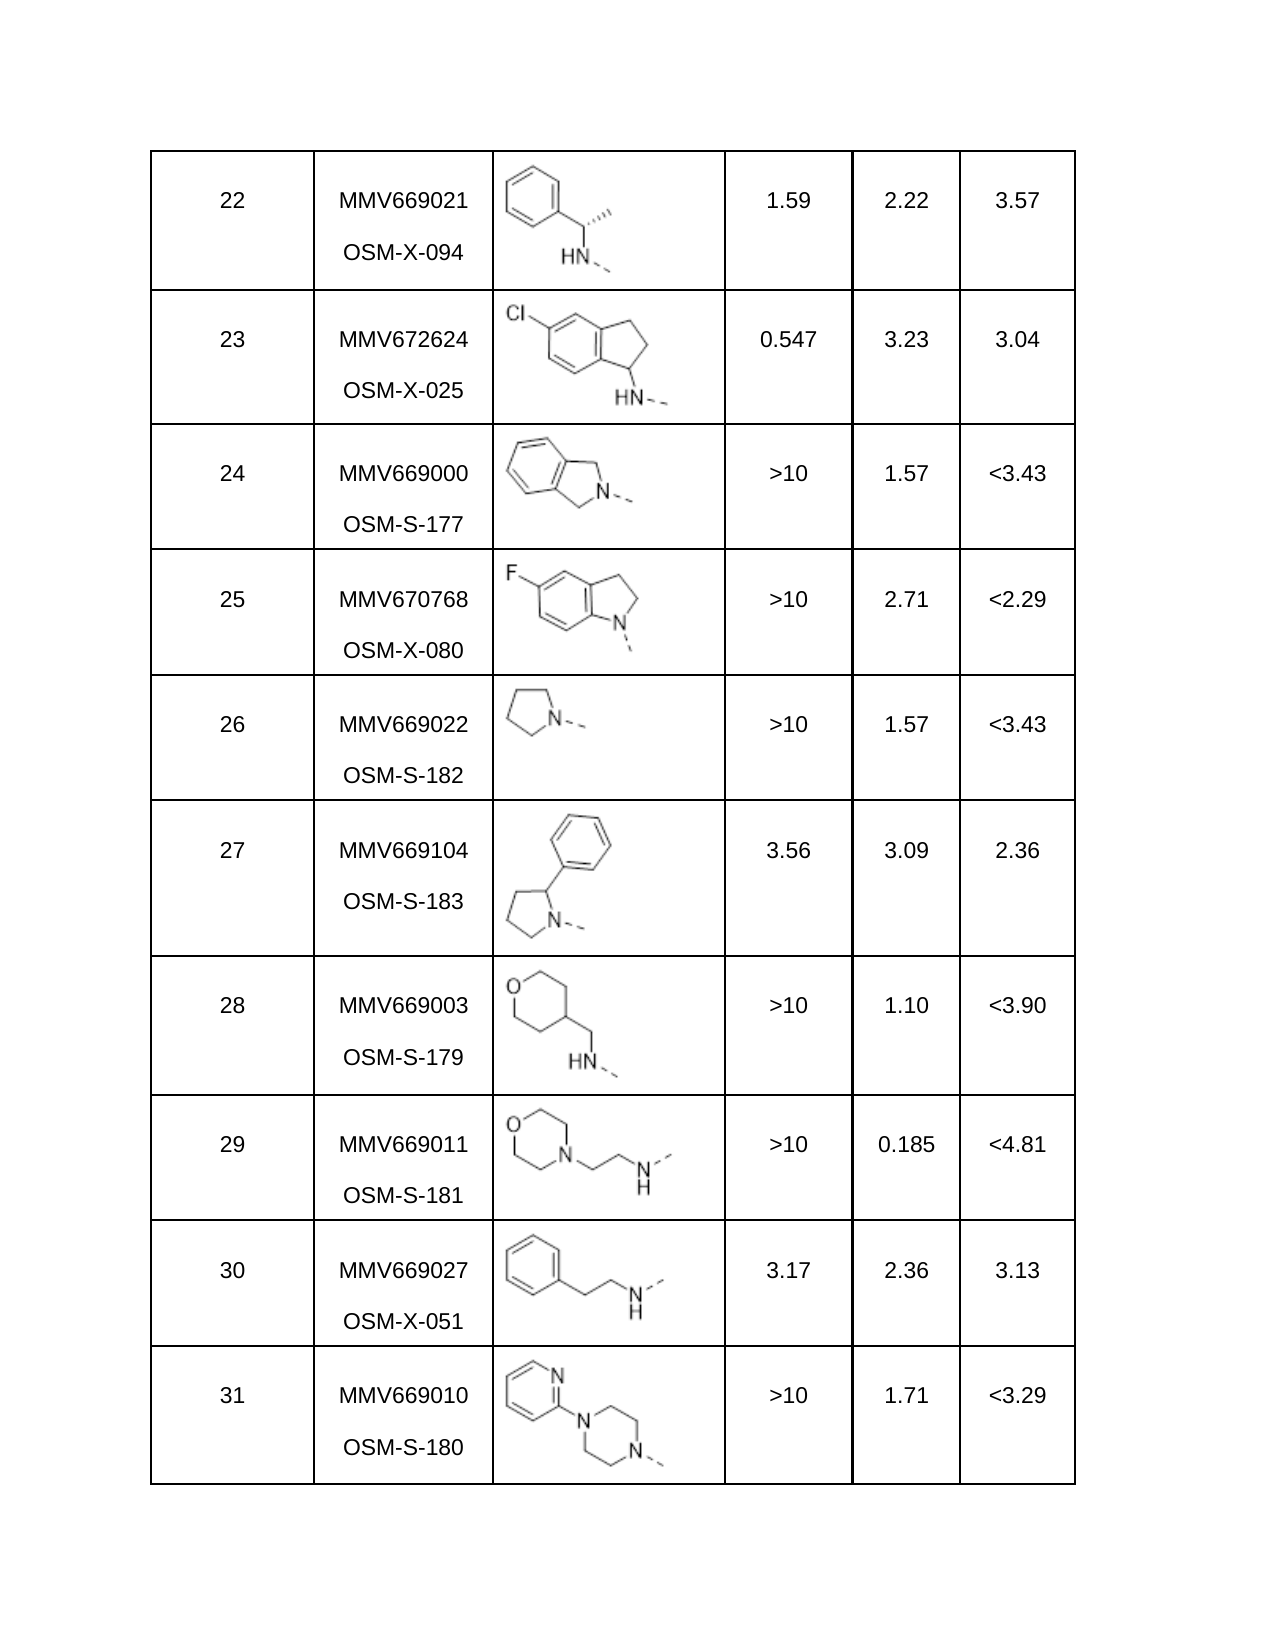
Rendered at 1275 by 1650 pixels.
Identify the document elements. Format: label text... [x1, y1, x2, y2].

table_cell 2.36 [854, 1221, 959, 1345]
table_cell MMV669027 OSM-X-051 [315, 1221, 492, 1345]
table_cell 1.10 [854, 957, 959, 1093]
table_cell <3.29 [961, 1347, 1074, 1483]
table_cell 23 [152, 291, 313, 422]
picture [503, 686, 592, 743]
table_cell [494, 291, 724, 422]
table_cell 3.57 [961, 152, 1074, 288]
table_cell <3.90 [961, 957, 1074, 1093]
picture [503, 162, 618, 279]
table_cell 26 [152, 676, 313, 799]
table_cell MMV669021 OSM-X-094 [315, 152, 492, 288]
table_cell <3.43 [961, 676, 1074, 799]
table_cell 3.17 [726, 1221, 851, 1345]
table_cell <4.81 [961, 1096, 1074, 1219]
table_cell 29 [152, 1096, 313, 1219]
table_cell 3.13 [961, 1221, 1074, 1345]
table_cell 31 [152, 1347, 313, 1483]
table_cell [494, 1221, 724, 1345]
table_cell MMV669010 OSM-S-180 [315, 1347, 492, 1483]
picture [503, 435, 638, 515]
picture [503, 1357, 670, 1473]
picture [503, 1231, 670, 1327]
table_cell 3.04 [961, 291, 1074, 422]
table_cell 30 [152, 1221, 313, 1345]
table_cell 25 [152, 550, 313, 674]
picture [503, 811, 618, 945]
table_cell [494, 152, 724, 288]
picture [503, 1106, 678, 1202]
table_cell 3.23 [854, 291, 959, 422]
table_cell MMV672624 OSM-X-025 [315, 291, 492, 422]
table_cell [494, 1347, 724, 1483]
table_cell 2.71 [854, 550, 959, 674]
table_cell 0.185 [854, 1096, 959, 1219]
table_cell <3.43 [961, 425, 1074, 548]
table_cell 2.22 [854, 152, 959, 288]
table_cell [494, 801, 724, 955]
table_cell MMV669000 OSM-S-177 [315, 425, 492, 548]
table_cell 2.36 [961, 801, 1074, 955]
picture [503, 560, 645, 658]
table_cell 3.09 [854, 801, 959, 955]
table_cell MMV669104 OSM-S-183 [315, 801, 492, 955]
table_cell >10 [726, 1096, 851, 1219]
table_cell MMV669011 OSM-S-181 [315, 1096, 492, 1219]
table_cell 3.56 [726, 801, 851, 955]
table_cell [494, 1096, 724, 1219]
table_cell 27 [152, 801, 313, 955]
table_cell MMV669003 OSM-S-179 [315, 957, 492, 1093]
table_cell [494, 957, 724, 1093]
table_cell 1.57 [854, 676, 959, 799]
table_cell 22 [152, 152, 313, 288]
table_cell [494, 550, 724, 674]
table_cell [494, 425, 724, 548]
table_cell >10 [726, 425, 851, 548]
table_cell 0.547 [726, 291, 851, 422]
table_cell MMV670768 OSM-X-080 [315, 550, 492, 674]
table_cell >10 [726, 957, 851, 1093]
picture [503, 301, 674, 412]
table_cell >10 [726, 550, 851, 674]
table_cell >10 [726, 676, 851, 799]
table_cell >10 [726, 1347, 851, 1483]
table_cell 28 [152, 957, 313, 1093]
table_cell 1.57 [854, 425, 959, 548]
picture [503, 967, 624, 1084]
table_cell <2.29 [961, 550, 1074, 674]
table_cell [494, 676, 724, 799]
table_cell MMV669022 OSM-S-182 [315, 676, 492, 799]
table_cell 24 [152, 425, 313, 548]
table_cell 1.59 [726, 152, 851, 288]
table_cell 1.71 [854, 1347, 959, 1483]
